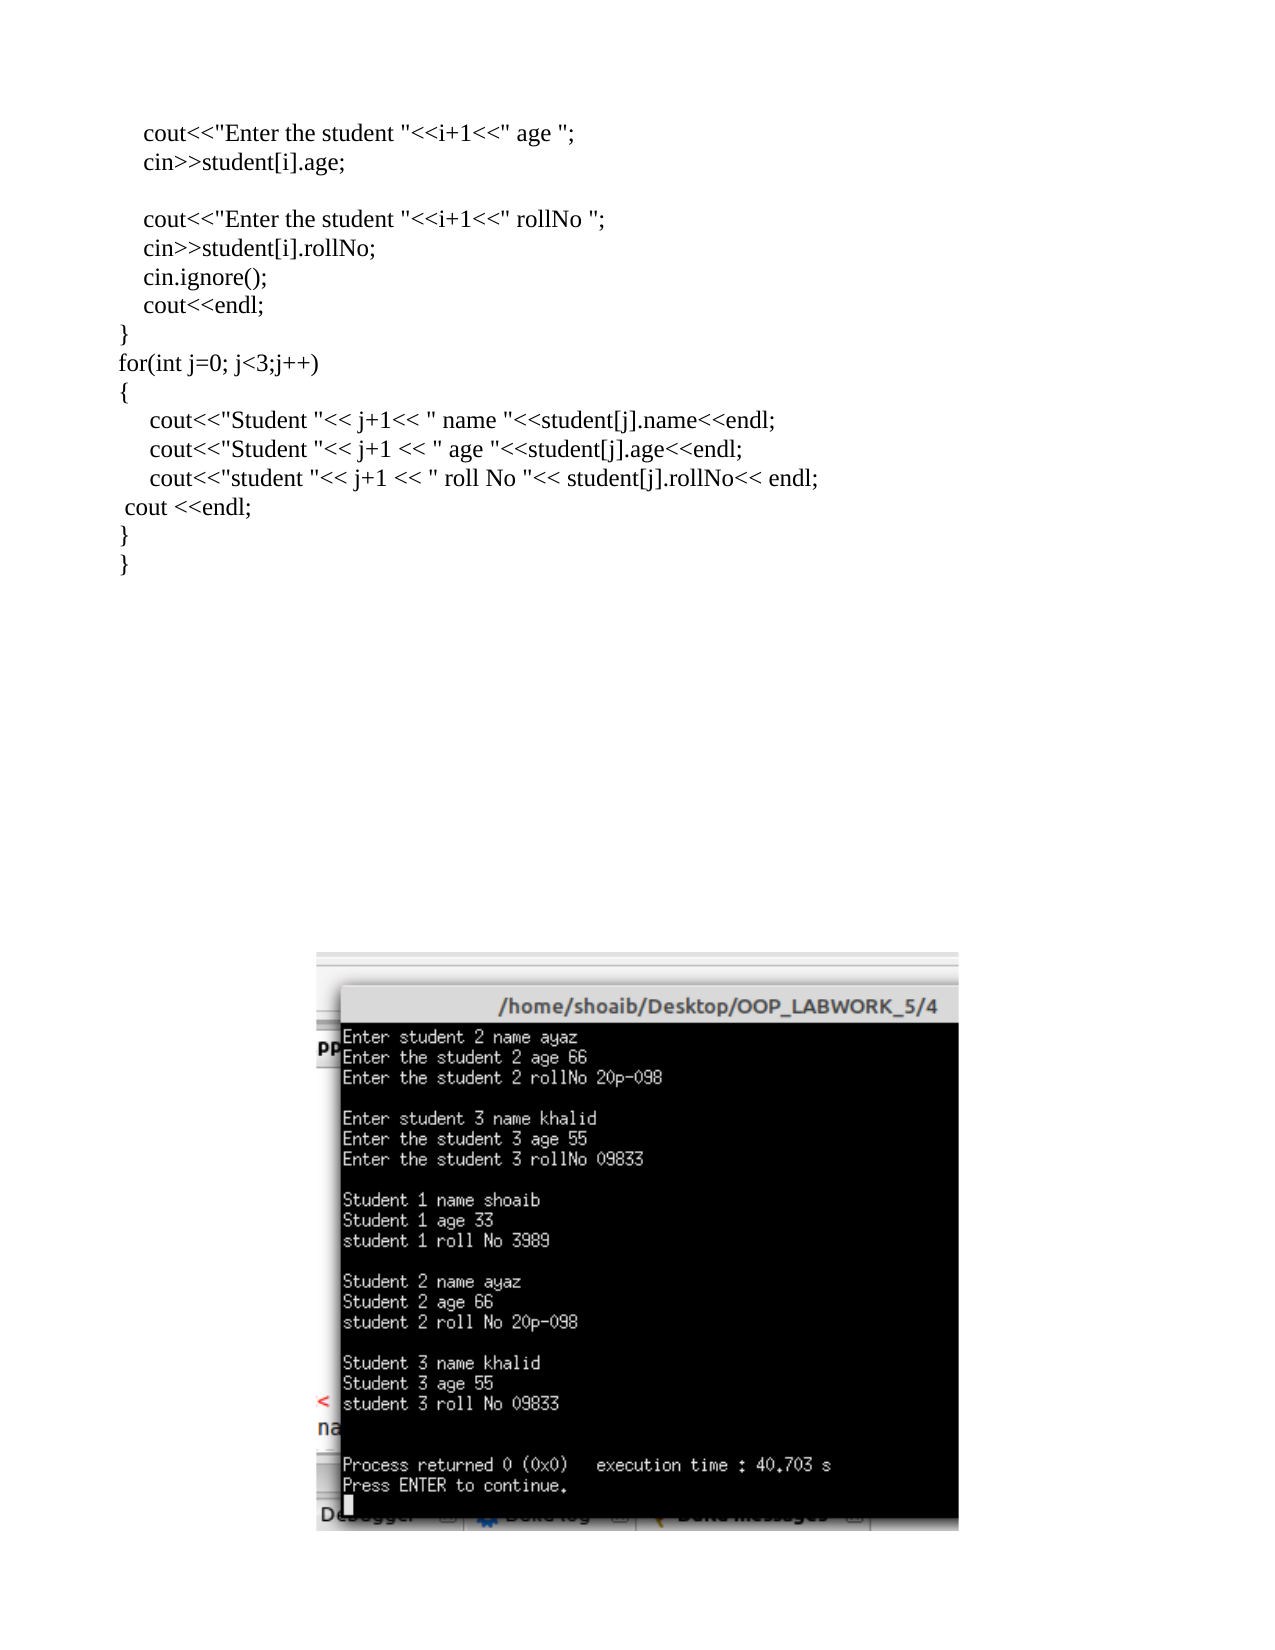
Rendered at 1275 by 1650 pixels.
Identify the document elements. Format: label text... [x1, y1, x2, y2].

text cout<<"Student "<< j+1 << " age "<<student[j].age<<endl; [118, 434, 1157, 463]
text cout<<"Enter the student "<<i+1<<" age "; [118, 118, 1157, 147]
picture [316, 952, 959, 1531]
text cin>>student[i].rollNo; [118, 233, 1157, 262]
text for(int j=0; j<3;j++) [118, 348, 1157, 377]
text { [118, 377, 1157, 406]
text cout <<endl; [118, 492, 1157, 521]
text } [118, 549, 1157, 578]
text cin.ignore(); [118, 262, 1157, 291]
text } [118, 521, 1157, 549]
text cout<<"Enter the student "<<i+1<<" rollNo "; [118, 204, 1157, 233]
text cin>>student[i].age; [118, 147, 1157, 176]
text cout<<endl; [118, 291, 1157, 319]
text } [118, 319, 1157, 348]
text cout<<"student "<< j+1 << " roll No "<< student[j].rollNo<< endl; [118, 463, 1157, 492]
text cout<<"Student "<< j+1<< " name "<<student[j].name<<endl; [118, 406, 1157, 434]
